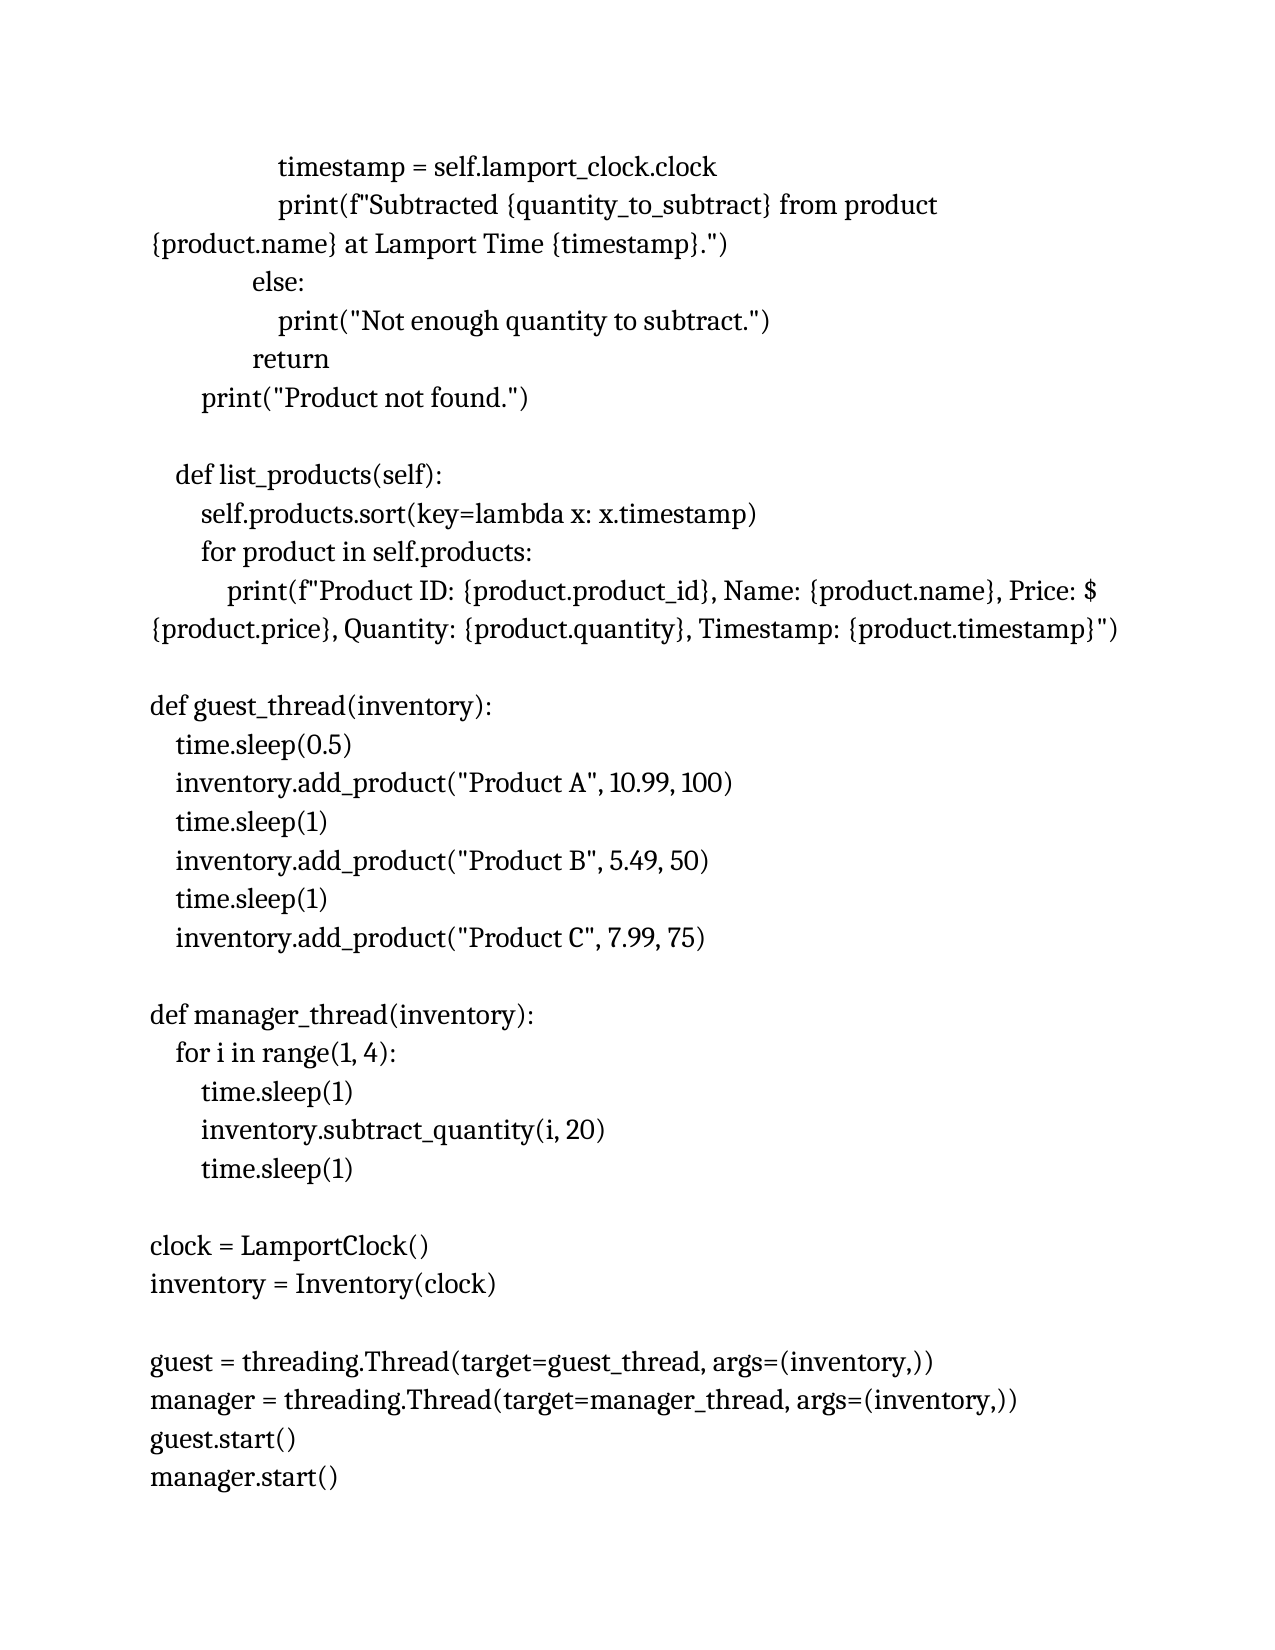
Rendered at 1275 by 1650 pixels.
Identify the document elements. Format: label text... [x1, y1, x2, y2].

text guest.start() [150, 1422, 1125, 1455]
text for i in range(1, 4): [150, 1036, 1125, 1070]
text manager.start() [150, 1460, 1125, 1494]
text time.sleep(0.5) [150, 728, 1125, 762]
text print("Product not found.") [150, 381, 1125, 415]
text time.sleep(1) [150, 1152, 1125, 1186]
text return [150, 343, 1125, 376]
text print(f"Subtracted {quantity_to_subtract} from product {product.name} at Lamport Time {timestamp}.") [150, 188, 1125, 261]
text inventory = Inventory(clock) [150, 1268, 1125, 1301]
text for product in self.products: [150, 535, 1125, 569]
text clock = LamportClock() [150, 1229, 1125, 1263]
text time.sleep(1) [150, 882, 1125, 916]
text def manager_thread(inventory): [150, 998, 1125, 1031]
text self.products.sort(key=lambda x: x.timestamp) [150, 497, 1125, 530]
text print(f"Product ID: {product.product_id}, Name: {product.name}, Price: ${product.price}, Quantity: {product.quantity}, Timestamp: {product.timestamp}") [150, 574, 1125, 646]
text time.sleep(1) [150, 1075, 1125, 1108]
text time.sleep(1) [150, 805, 1125, 839]
text inventory.add_product("Product C", 7.99, 75) [150, 921, 1125, 954]
text print("Not enough quantity to subtract.") [150, 304, 1125, 338]
text inventory.add_product("Product B", 5.49, 50) [150, 844, 1125, 877]
text guest = threading.Thread(target=guest_thread, args=(inventory,)) [150, 1345, 1125, 1378]
text inventory.add_product("Product A", 10.99, 100) [150, 767, 1125, 800]
text timestamp = self.lamport_clock.clock [150, 150, 1125, 183]
text def guest_thread(inventory): [150, 689, 1125, 723]
text else: [150, 266, 1125, 299]
text manager = threading.Thread(target=manager_thread, args=(inventory,)) [150, 1383, 1125, 1417]
text def list_products(self): [150, 458, 1125, 492]
text inventory.subtract_quantity(i, 20) [150, 1113, 1125, 1147]
